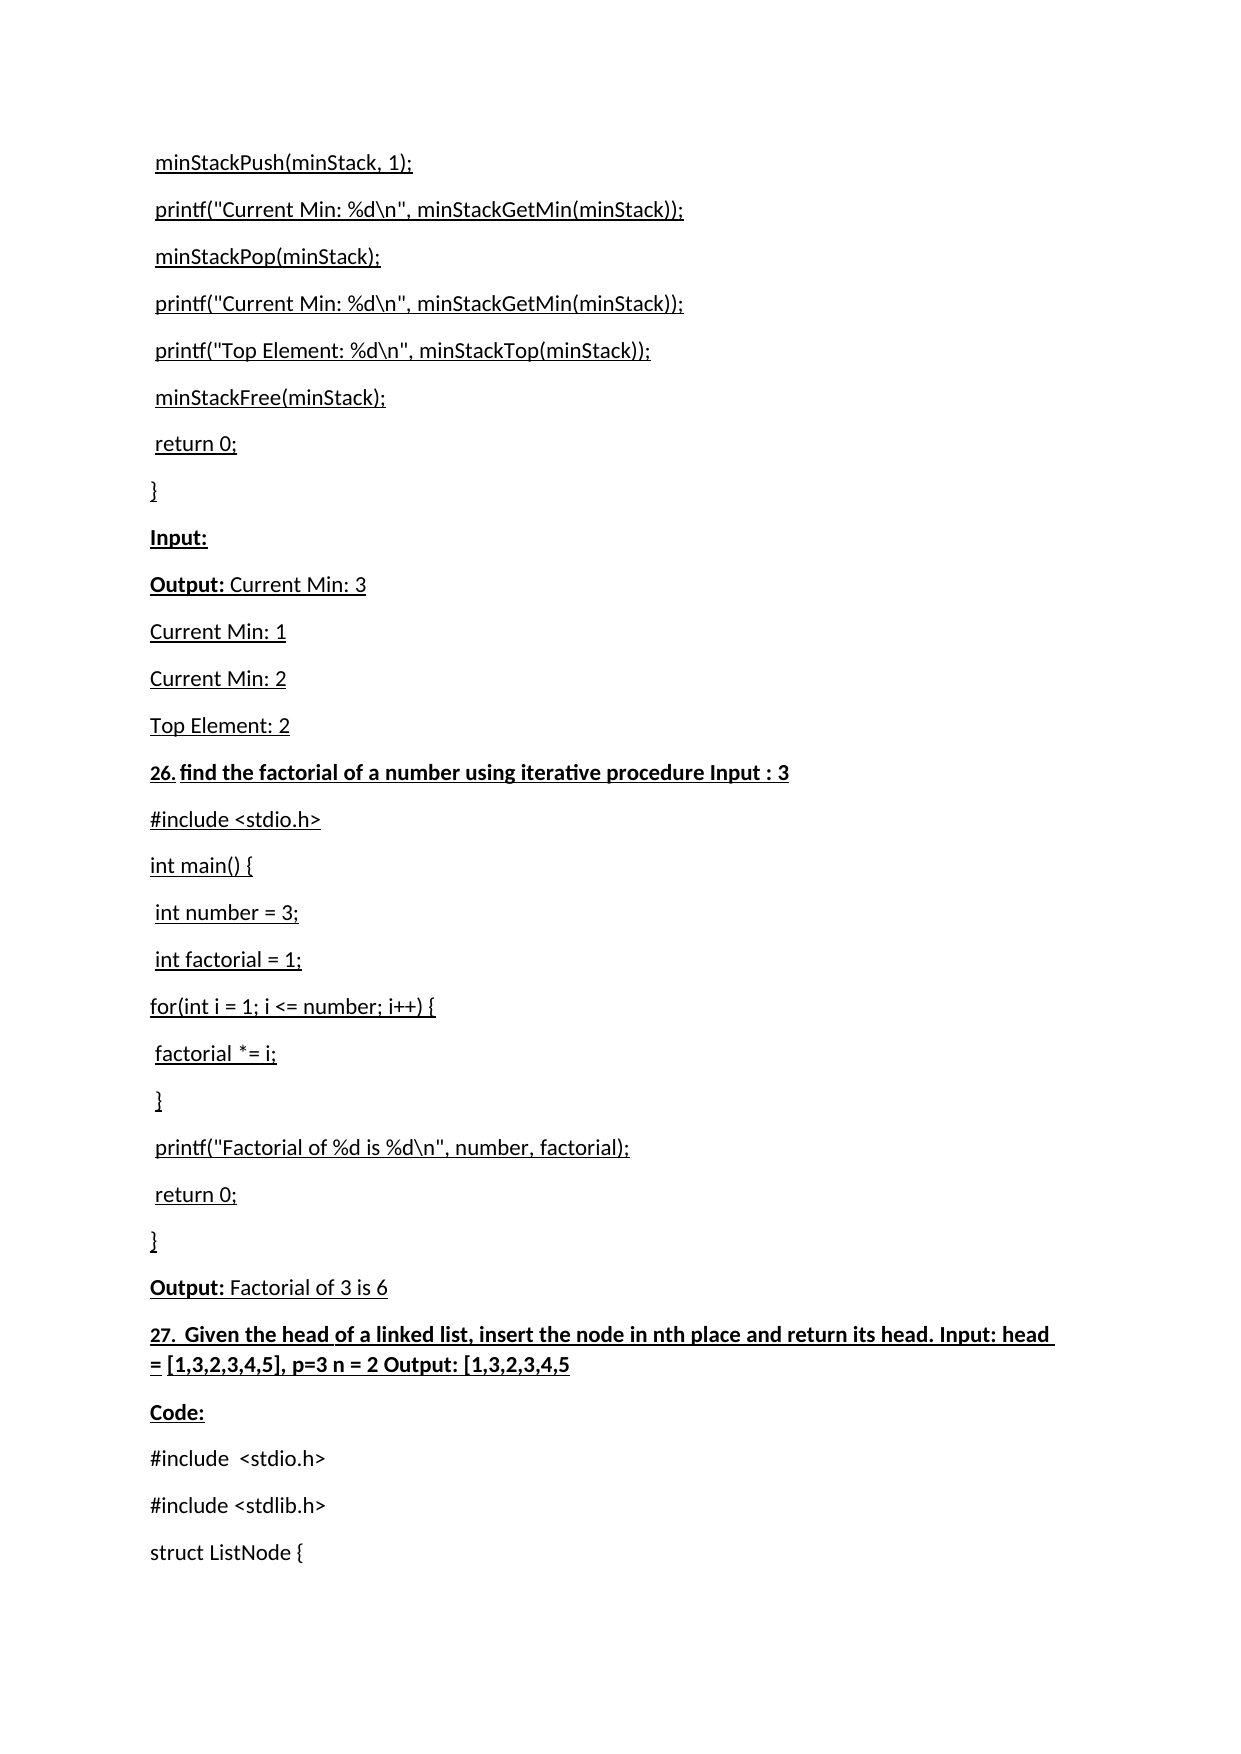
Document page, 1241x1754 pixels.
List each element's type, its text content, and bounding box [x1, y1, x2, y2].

text } [155, 1086, 1101, 1114]
list find the factorial of a number using iterative procedure Input : 3 [150, 758, 1101, 786]
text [155, 195, 1101, 223]
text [155, 289, 1101, 317]
text minStackFree(minStack); [155, 383, 1101, 411]
text int number = 3; [155, 898, 1101, 927]
text Current Min: 1 [150, 617, 1101, 645]
text minStackPush(minStack, 1); [155, 148, 1101, 176]
text factorial *= i; [155, 1039, 1101, 1067]
text for(int i = 1; i <= number; i++) { [150, 992, 1101, 1020]
text #include <stdio.h> #include <stdlib.h> struct ListNode { [150, 1444, 326, 1566]
text #include <stdio.h> [150, 805, 1101, 833]
text Top Element: 2 [150, 711, 1101, 739]
text Output: Factorial of 3 is 6 [150, 1273, 1101, 1302]
text Code: [150, 1398, 1101, 1426]
text return 0; [155, 429, 1101, 457]
text Current Min: 2 [150, 664, 1101, 692]
text Input: [150, 523, 1101, 551]
text } [150, 1227, 1101, 1254]
text printf("Factorial of %d is %d\n", number, factorial); [155, 1133, 1101, 1161]
text return 0; [155, 1180, 1101, 1208]
list Given the head of a linked list, insert the node in nth place and return its head. Input: head = [1,3,2,3,4,5], p=3 n = 2 Output: [1,3,2,3,4,5 [150, 1320, 1063, 1378]
text minStackPop(minStack); [155, 242, 1101, 270]
text } [150, 476, 1101, 504]
text printf("Top Element: %d\n", minStackTop(minStack)); [155, 336, 1101, 364]
text int factorial = 1; [155, 945, 1101, 973]
text int main() { [150, 851, 1101, 879]
text Output: Current Min: 3 [150, 570, 1101, 598]
